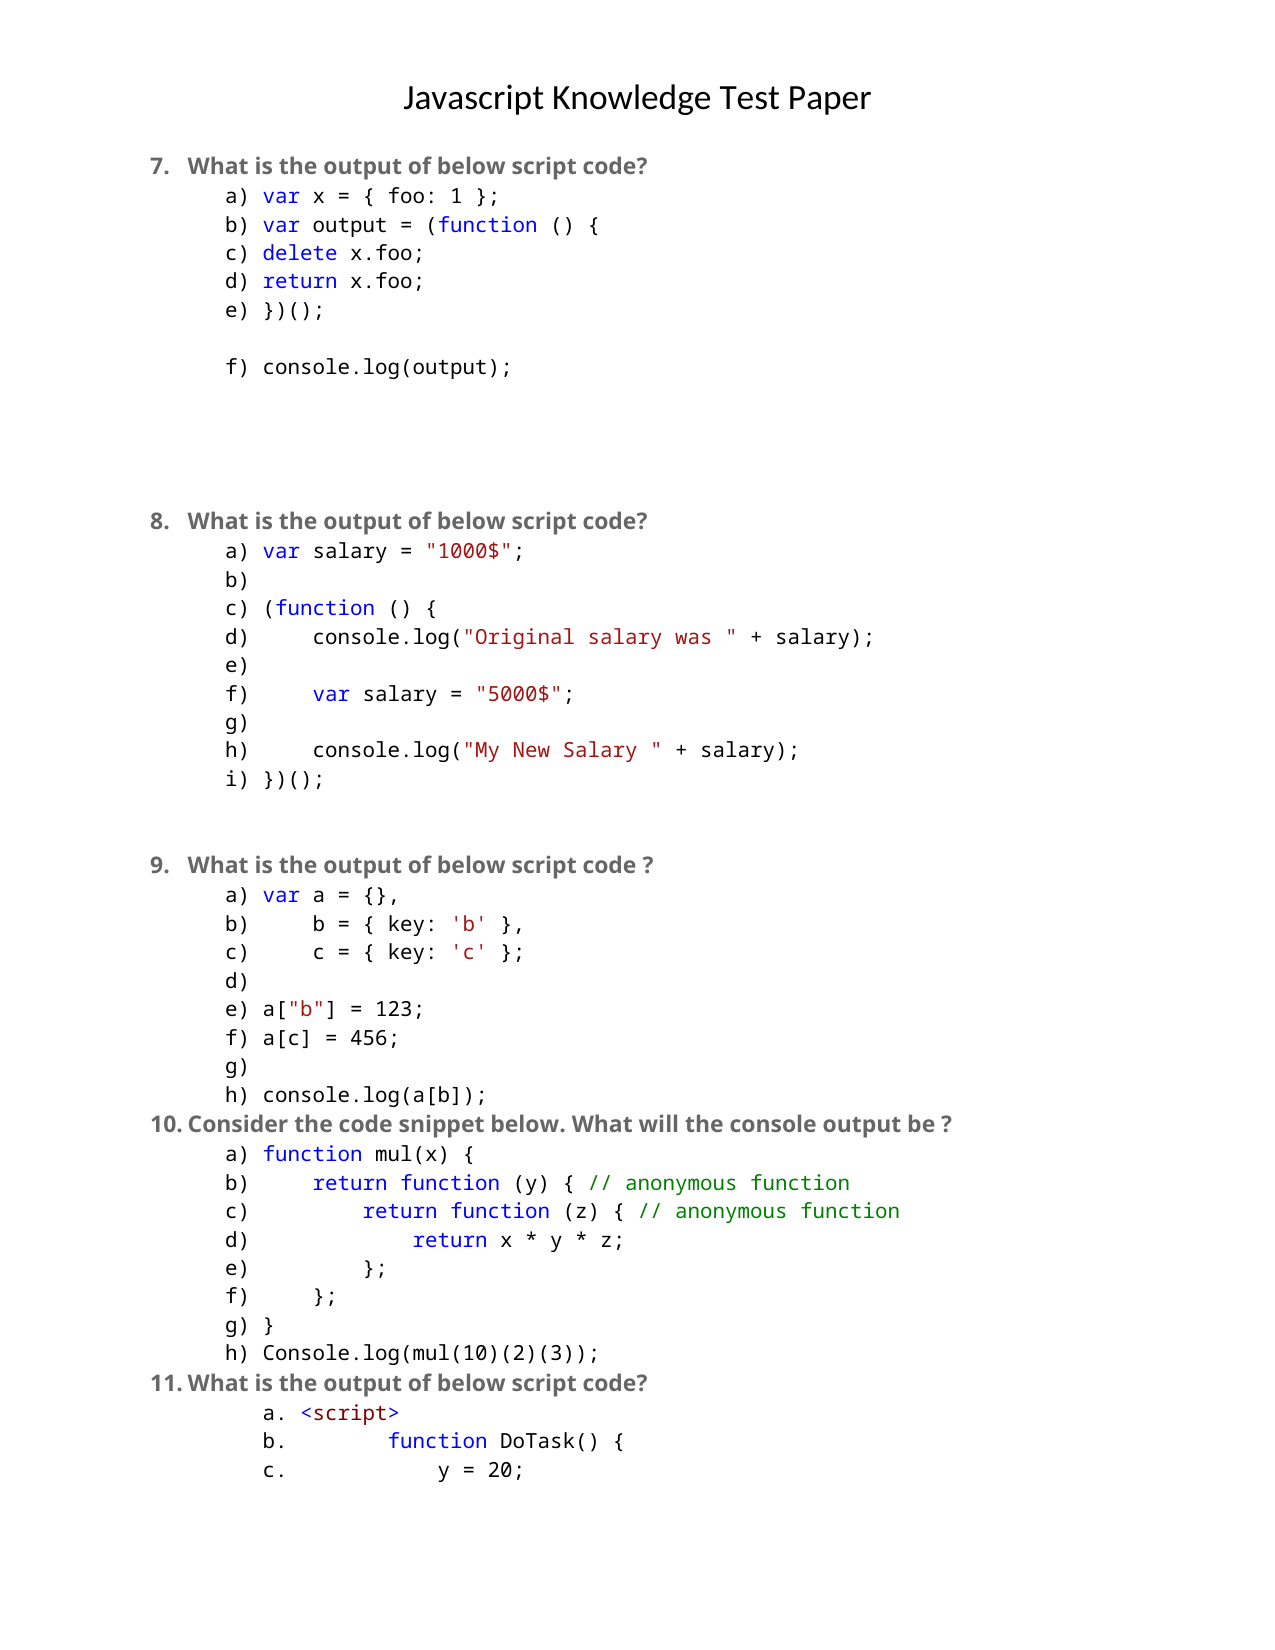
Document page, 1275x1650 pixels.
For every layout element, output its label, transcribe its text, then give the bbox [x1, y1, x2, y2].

list console.log(output); [225, 352, 1125, 380]
list var output = (function () { [225, 210, 1125, 238]
list }; [225, 1253, 1125, 1282]
list }; [225, 1282, 1125, 1310]
list c = { key: 'c' }; [225, 937, 1125, 966]
list function mul(x) { [225, 1139, 1125, 1168]
list var a = {}, [225, 881, 1125, 909]
list y = 20; [262, 1455, 1125, 1483]
list })(); [225, 764, 1125, 792]
list function DoTask() { [262, 1427, 1125, 1455]
list (function () { [225, 593, 1125, 622]
list var x = { foo: 1 }; [225, 181, 1125, 210]
list var salary = "1000$"; [225, 537, 1125, 565]
list return function (y) { // anonymous function [225, 1168, 1125, 1196]
list Console.log(mul(10)(2)(3)); [225, 1338, 1125, 1367]
list delete x.foo; [225, 238, 1125, 267]
list console.log(a[b]); [225, 1080, 1125, 1108]
list Consider the code snippet below. What will the console output be ? [150, 1108, 1125, 1139]
list console.log("Original salary was " + salary); [225, 622, 1125, 650]
list What is the output of below script code ? [150, 849, 1125, 881]
list a[c] = 456; [225, 1023, 1125, 1051]
list })(); [225, 295, 1125, 323]
list <script> [262, 1398, 1125, 1427]
list a["b"] = 123; [225, 994, 1125, 1023]
list b = { key: 'b' }, [225, 909, 1125, 937]
list return function (z) { // anonymous function [225, 1196, 1125, 1225]
list } [225, 1310, 1125, 1338]
list return x.foo; [225, 267, 1125, 295]
list var salary = "5000$"; [225, 679, 1125, 707]
list return x * y * z; [225, 1225, 1125, 1253]
list What is the output of below script code? [150, 505, 1125, 537]
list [150, 150, 1125, 181]
list console.log("My New Salary " + salary); [225, 736, 1125, 764]
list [150, 1367, 1125, 1398]
